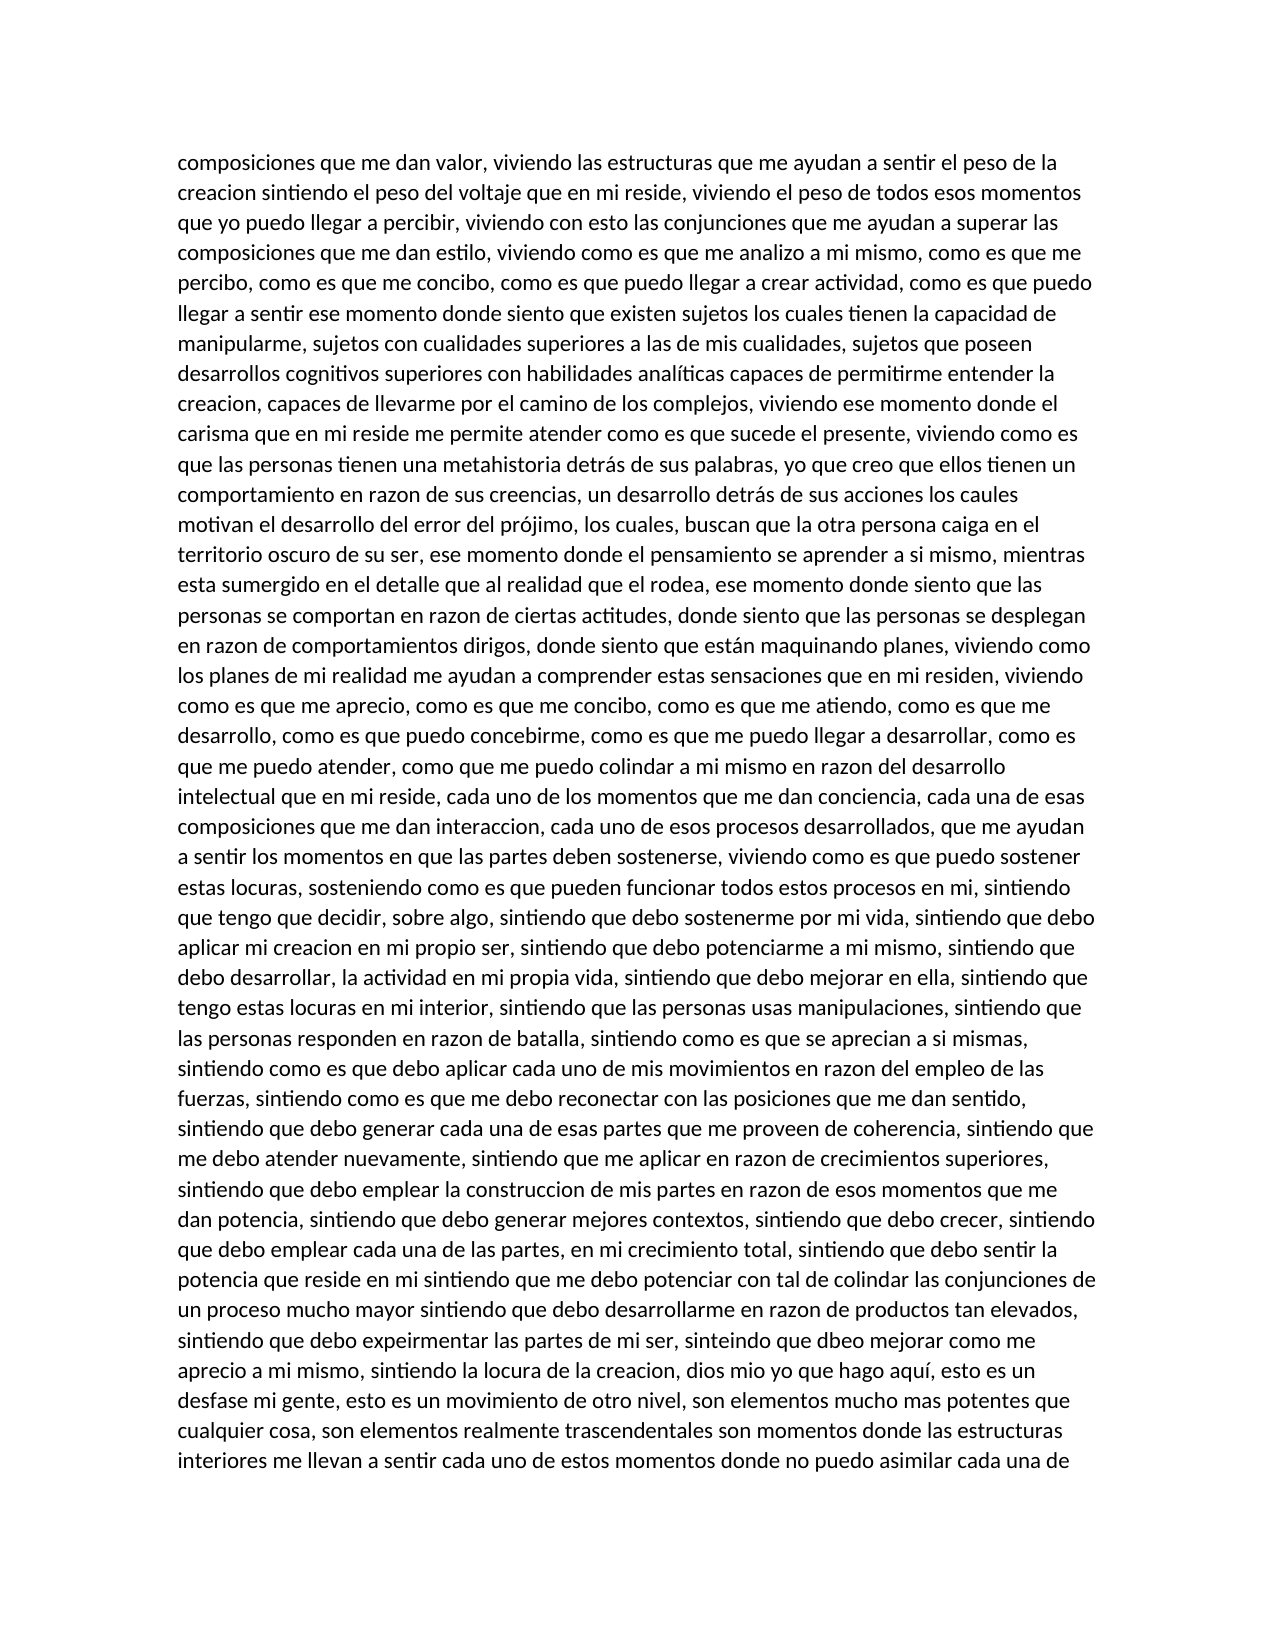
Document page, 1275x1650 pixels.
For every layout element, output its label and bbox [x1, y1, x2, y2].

text [177, 148, 1098, 1474]
